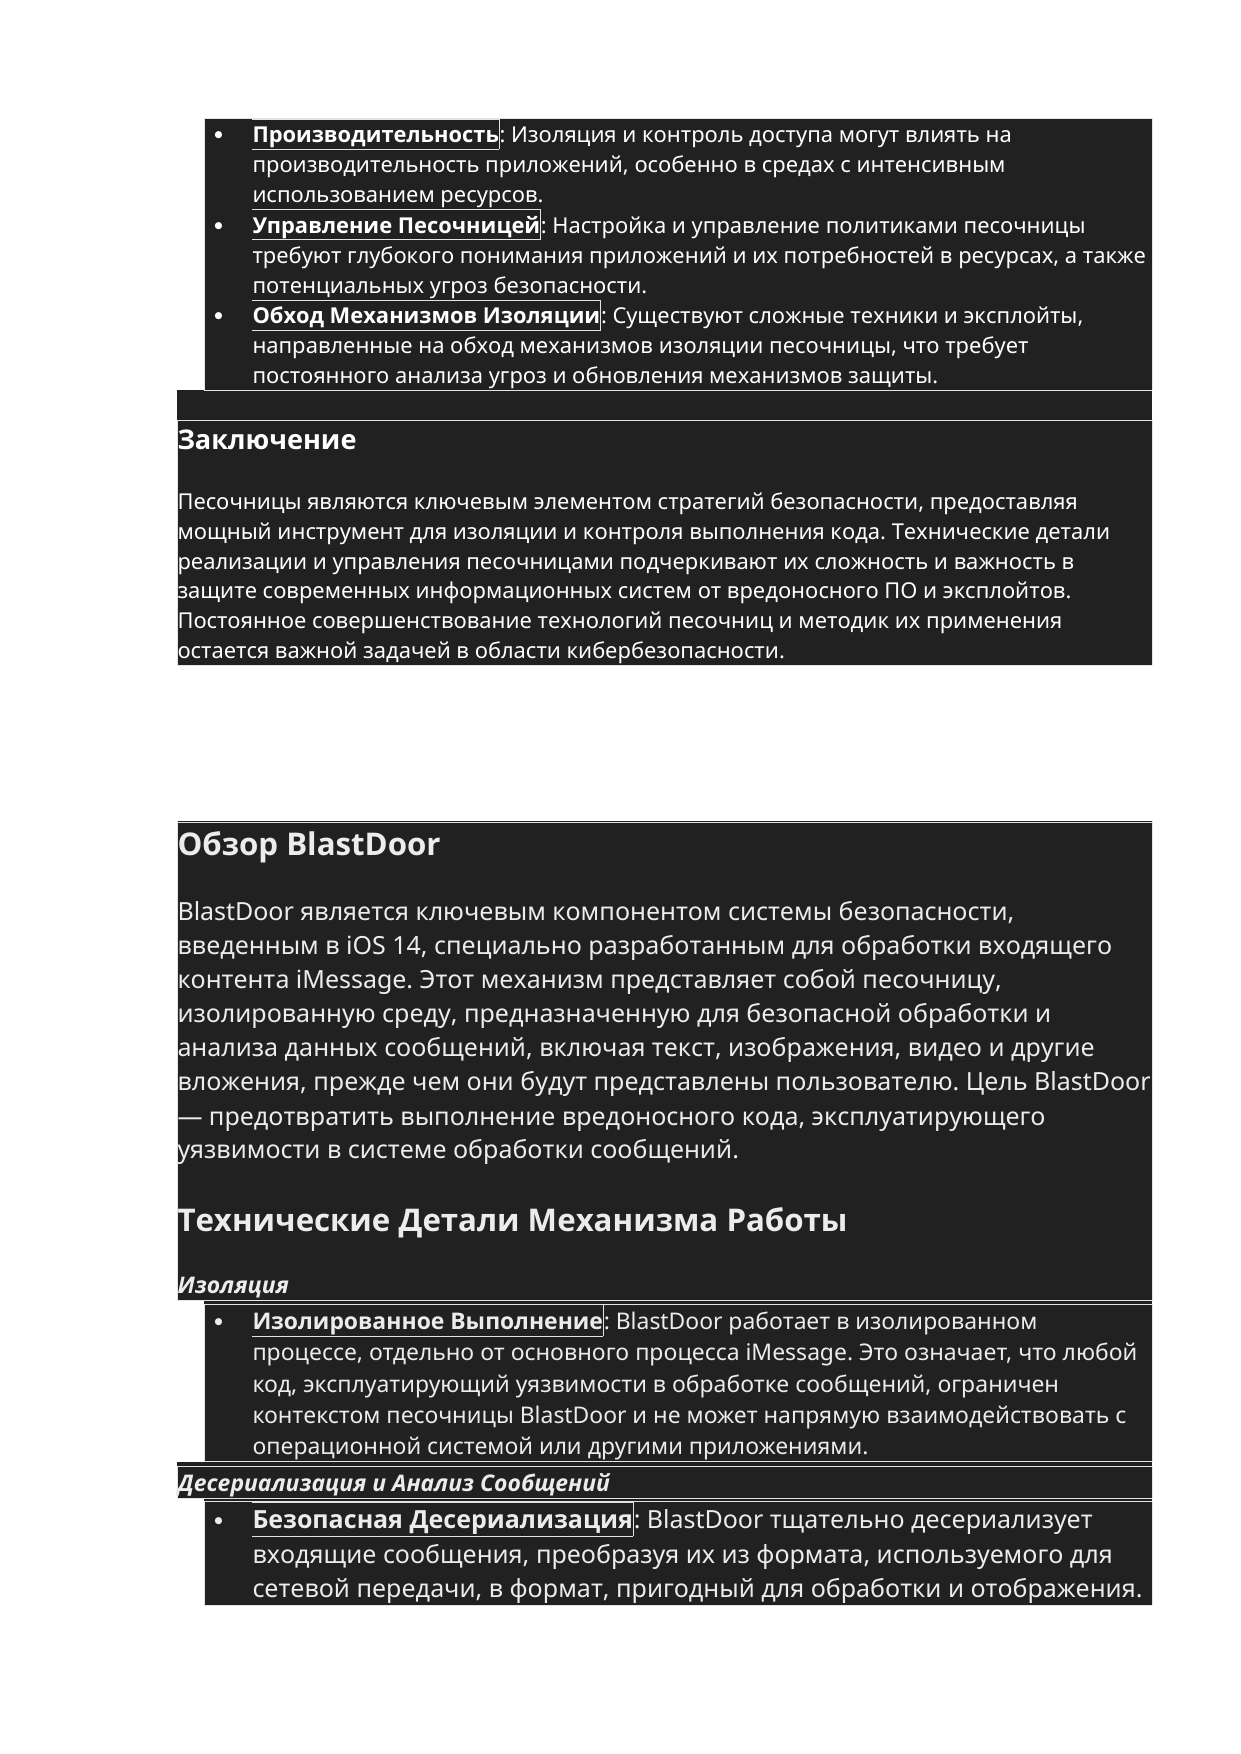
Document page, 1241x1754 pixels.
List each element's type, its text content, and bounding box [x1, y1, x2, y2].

subtitle Обзор BlastDoor [178, 823, 1152, 864]
subtitle Технические Детали Механизма Работы [178, 1197, 1152, 1240]
text Песочницы являются ключевым элементом стратегий безопасности, предоставляя мощный инструмент для изоляции и контроля выполнения кода. Технические детали реализации и управления песочницами подчеркивают их сложность и важность в защите современных информационных систем от вредоносного ПО и эксплойтов. Постоянное совершенствование технологий песочниц и методик их применения остается важной задачей в области кибербезопасности. [178, 486, 1152, 665]
text BlastDoor является ключевым компонентом системы безопасности, введенным в iOS 14, специально разработанным для обработки входящего контента iMessage. Этот механизм представляет собой песочницу, изолированную среду, предназначенную для безопасной обработки и анализа данных сообщений, включая текст, изображения, видео и другие вложения, прежде чем они будут представлены пользователю. Цель BlastDoor — предотвратить выполнение вредоносного кода, эксплуатирующего уязвимости в системе обработки сообщений. [178, 893, 1152, 1166]
list Обход Механизмов Изоляции: Существуют сложные техники и эксплойты, направленные на обход механизмов изоляции песочницы, что требует постоянного анализа угроз и обновления механизмов защиты. [205, 299, 1152, 390]
subtitle Заключение [178, 421, 1152, 457]
list Производительность: Изоляция и контроль доступа могут влиять на производительность приложений, особенно в средах с интенсивным использованием ресурсов. [205, 119, 1152, 208]
subtitle Десериализация и Анализ Сообщений [178, 1467, 1152, 1498]
subtitle Изоляция [178, 1269, 1152, 1300]
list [205, 1502, 1152, 1605]
list Изолированное Выполнение: BlastDoor работает в изолированном процессе, отдельно от основного процесса iMessage. Это означает, что любой код, эксплуатирующий уязвимости в обработке сообщений, ограничен контекстом песочницы BlastDoor и не может напрямую взаимодействовать с операционной системой или другими приложениями. [205, 1305, 1152, 1461]
list Управление Песочницей: Настройка и управление политиками песочницы требуют глубокого понимания приложений и их потребностей в ресурсах, а также потенциальных угроз безопасности. [205, 208, 1152, 299]
